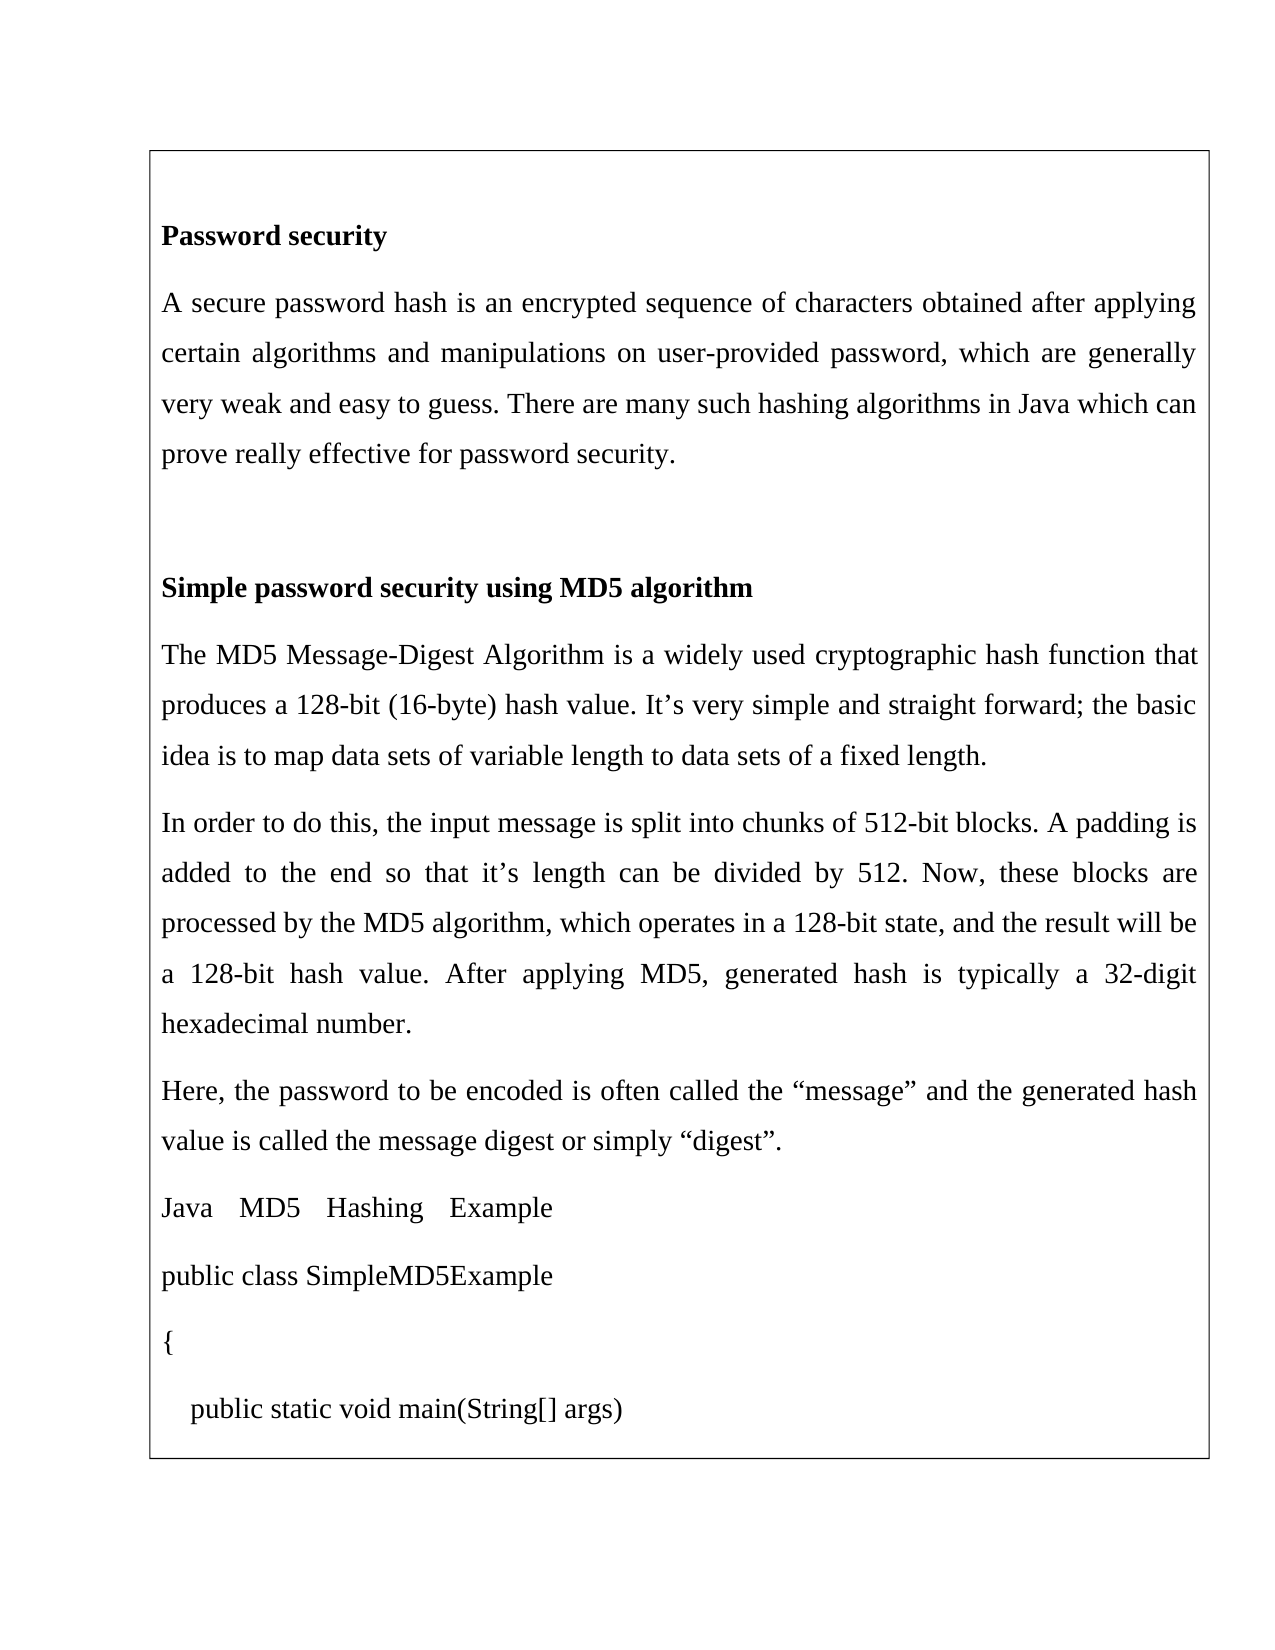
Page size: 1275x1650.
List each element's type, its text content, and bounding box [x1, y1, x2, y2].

text A secure password hash is an encrypted sequence of characters obtained after applying certain algorithms and manipulations on user-provided password, which are generally very weak and easy to guess. There are many such hashing algorithms in Java which can prove really effective for password security. [161, 285, 1197, 469]
text public static void main(String[] args) [190, 1391, 1248, 1425]
text In order to do this, the input message is split into chunks of 512-bit blocks. A padding is added to the end so that it’s length can be divided by 512. Now, these blocks are processed by the MD5 algorithm, which operates in a 128-bit state, and the result will be a 128-bit hash value. After applying MD5, generated hash is typically a 32-digit hexadecimal number. [161, 805, 1198, 1040]
text { [161, 1325, 1248, 1358]
text Java MD5 Hashing Example public class SimpleMD5Example [161, 1191, 553, 1291]
text Here, the password to be encoded is often called the “message” and the generated hash value is called the message digest or simply “digest”. [161, 1073, 1198, 1157]
subtitle Password security [161, 218, 1248, 252]
text The MD5 Message-Digest Algorithm is a widely used cryptographic hash function that produces a 128-bit (16-byte) hash value. It’s very simple and straight forward; the basic idea is to map data sets of variable length to data sets of a fixed length. [161, 637, 1198, 771]
subtitle Simple password security using MD5 algorithm [161, 570, 1248, 603]
